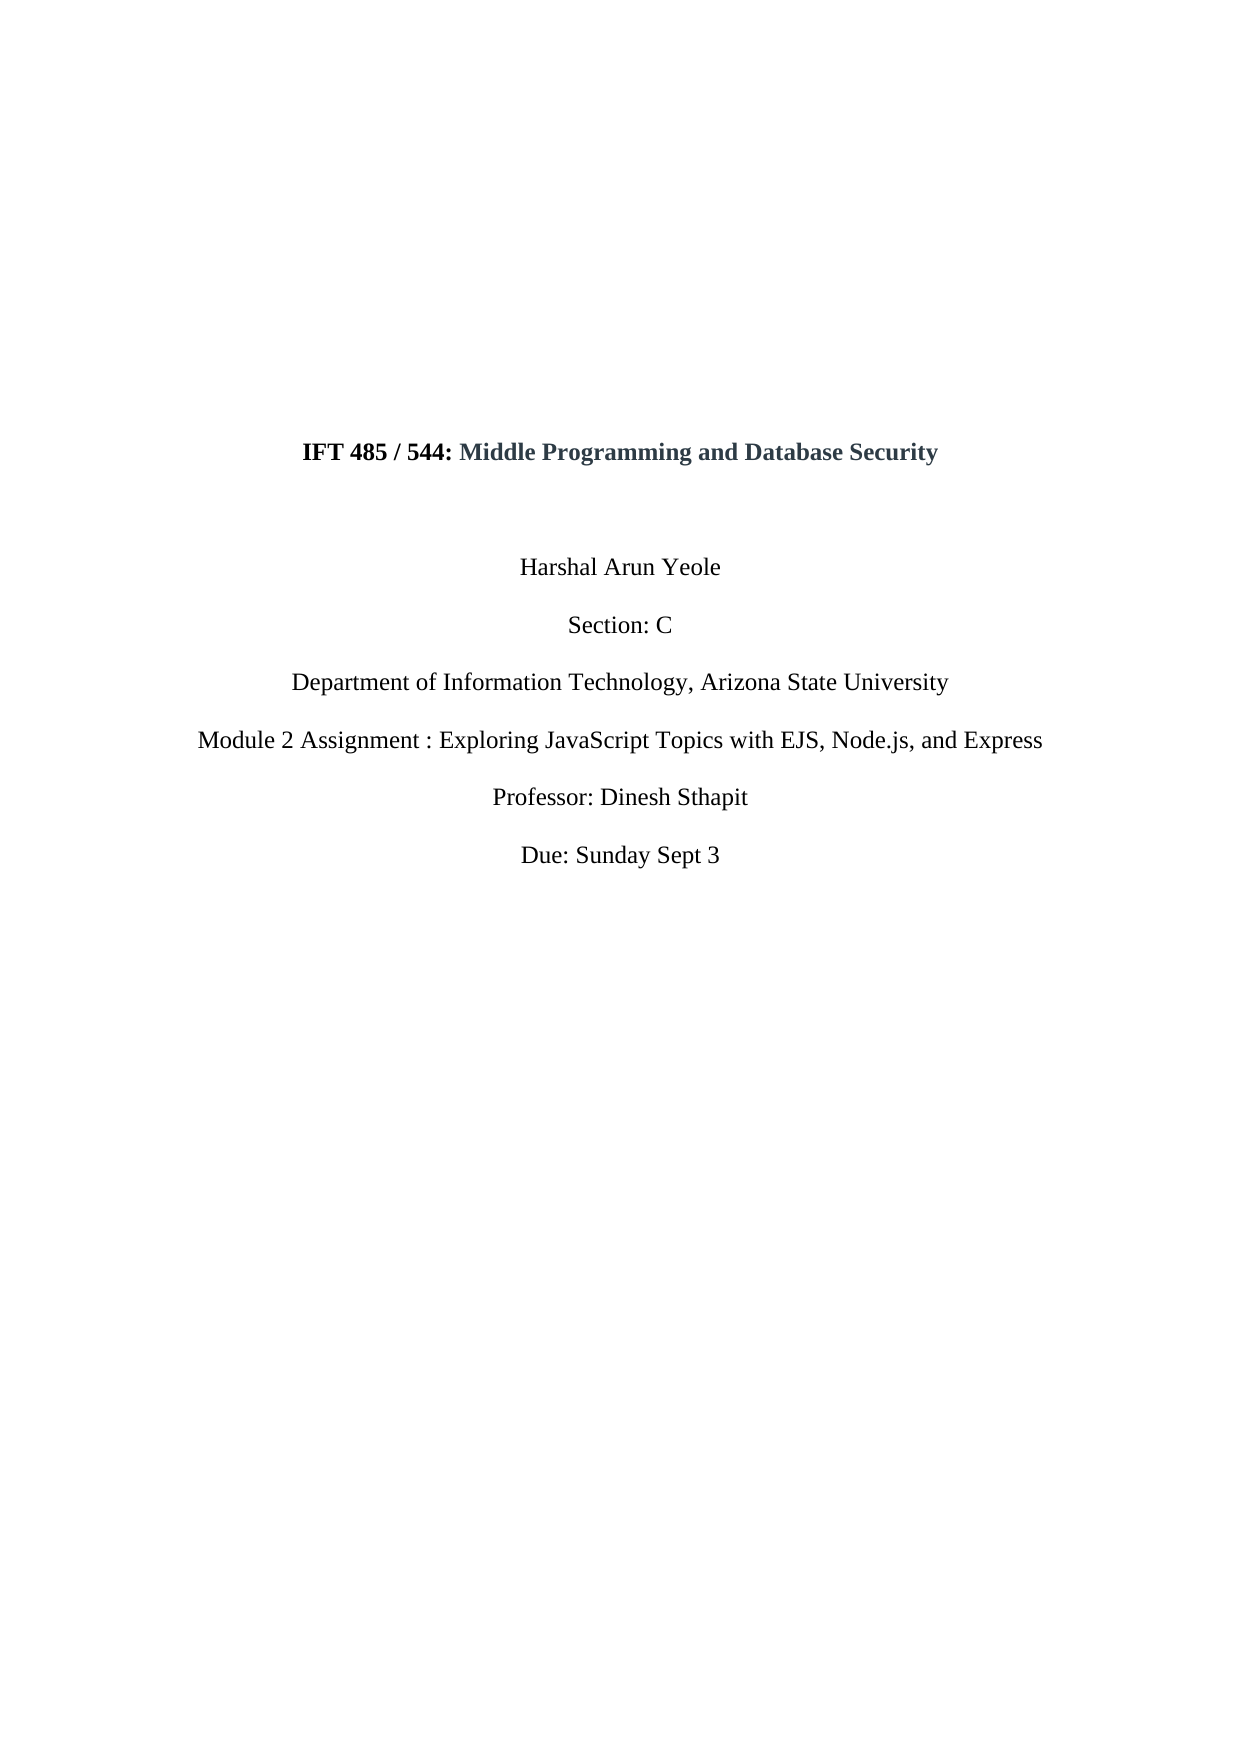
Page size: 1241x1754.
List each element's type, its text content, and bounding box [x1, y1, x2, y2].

text IFT 485 / 544: Middle Programming and Database Security [150, 437, 1090, 466]
text Department of Information Technology, Arizona State University [150, 667, 1090, 696]
text Harshal Arun Yeole [150, 552, 1090, 581]
text Due: Sunday Sept 3 [150, 840, 1090, 869]
text Section: C [150, 610, 1090, 639]
text Module 2 Assignment : Exploring JavaScript Topics with EJS, Node.js, and Express [150, 725, 1090, 754]
text Professor: Dinesh Sthapit [150, 782, 1090, 811]
